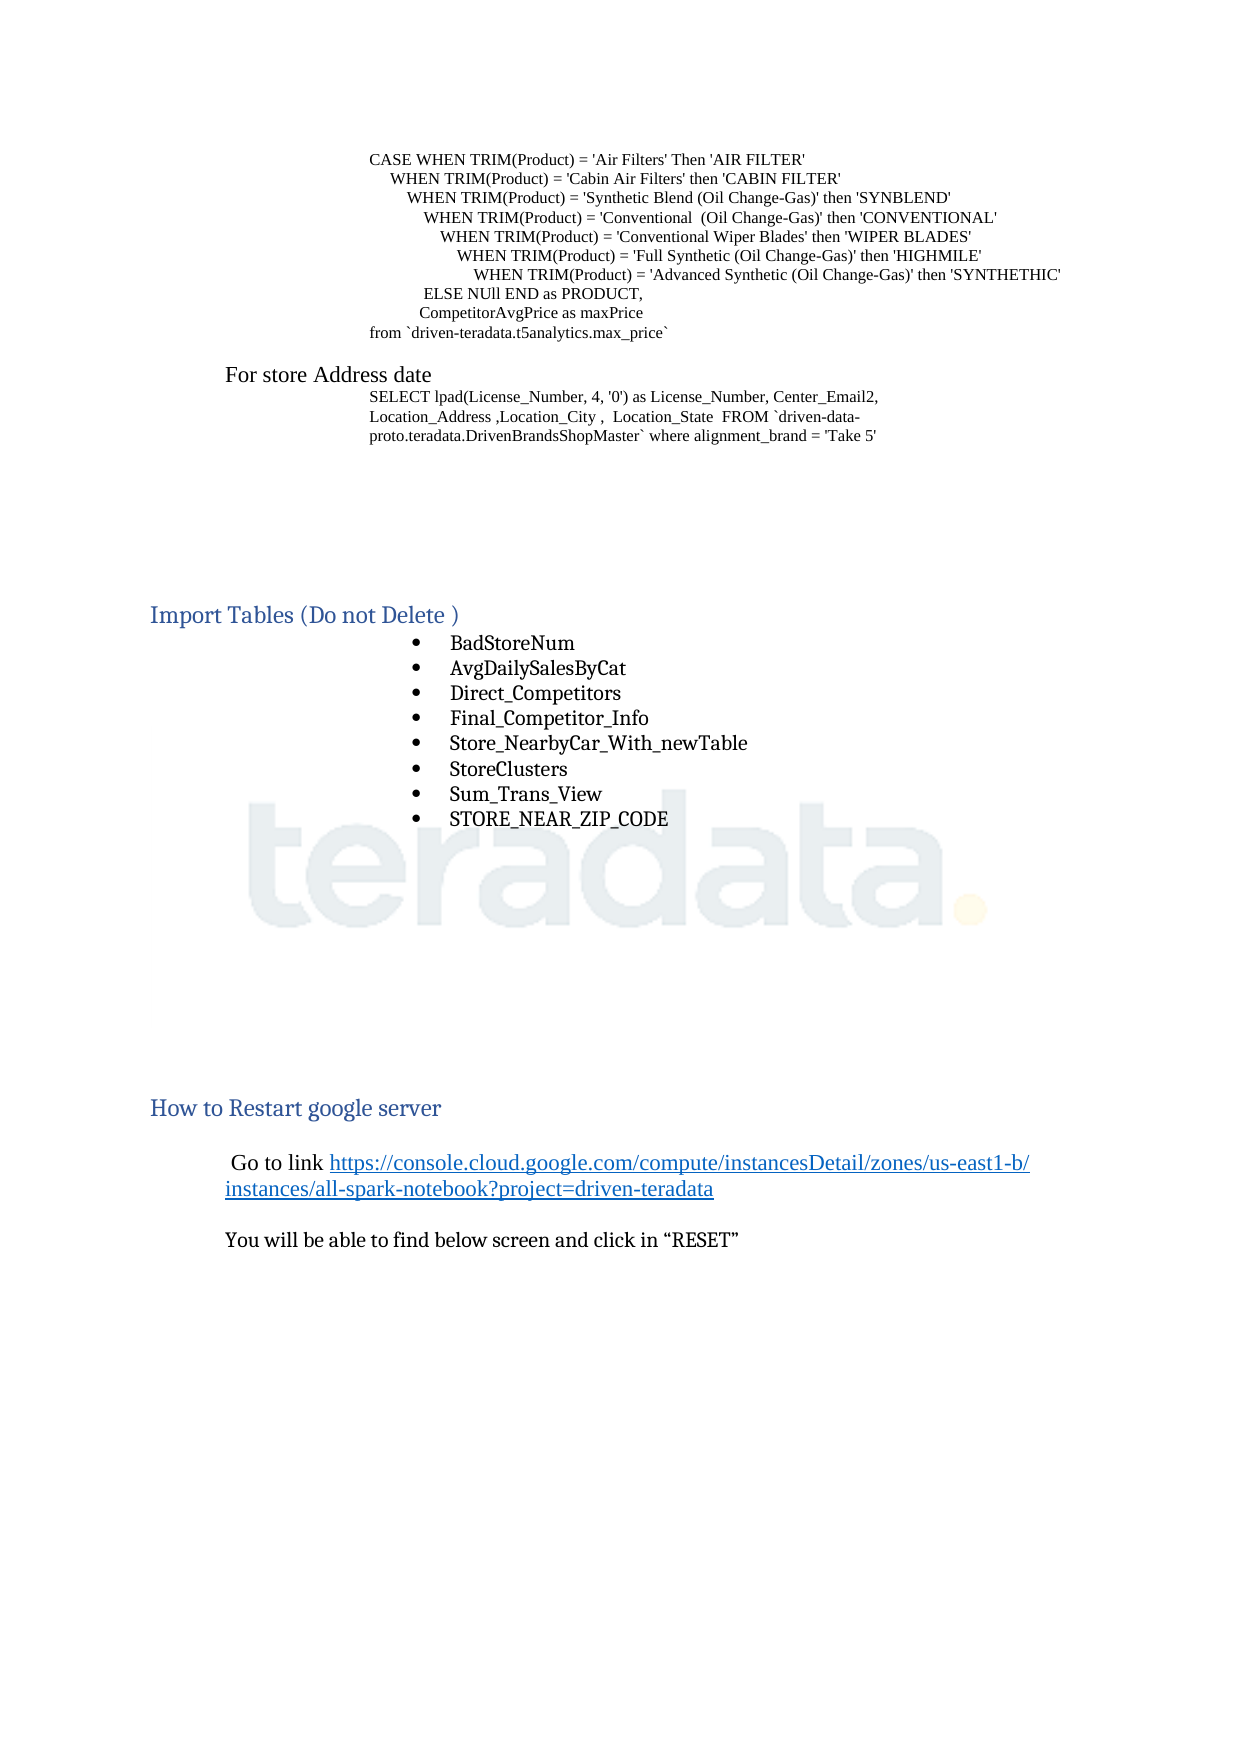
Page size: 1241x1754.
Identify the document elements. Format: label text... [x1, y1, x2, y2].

list Store_NearbyCar_With_newTable [412, 731, 1090, 756]
list Direct_Competitors [412, 681, 1090, 706]
list Final_Competitor_Info [412, 706, 1090, 731]
text WHEN TRIM(Product) = 'Cabin Air Filters' then 'CABIN FILTER' [369, 169, 1090, 188]
list BadStoreNum [412, 630, 1090, 655]
text CASE WHEN TRIM(Product) = 'Air Filters' Then 'AIR FILTER' [369, 150, 1090, 169]
subtitle How to Restart google server [150, 1094, 1090, 1123]
subtitle Import Tables (Do not Delete ) [150, 601, 1090, 630]
text from `driven-teradata.t5analytics.max_price` [369, 322, 1090, 342]
text WHEN TRIM(Product) = 'Conventional (Oil Change-Gas)' then 'CONVENTIONAL' [369, 207, 1090, 227]
text ELSE NUll END as PRODUCT, [369, 284, 1090, 303]
text WHEN TRIM(Product) = 'Full Synthetic (Oil Change-Gas)' then 'HIGHMILE' [369, 246, 1090, 265]
list AvgDailySalesByCat [412, 655, 1090, 681]
list StoreClusters [412, 756, 1090, 781]
text CompetitorAvgPrice as maxPrice [369, 303, 1090, 322]
text SELECT lpad(License_Number, 4, '0') as License_Number, Center_Email2, Location_Address ,Location_City , Location_State FROM `driven-data-proto.teradata.DrivenBrandsShopMaster` where alignment_brand = 'Take 5' [369, 387, 1090, 445]
list STORE_NEAR_ZIP_CODE [412, 807, 1090, 832]
text Go to link https://console.cloud.google.com/compute/instancesDetail/zones/us-east1-b/instances/all-spark-notebook?project=driven-teradata [225, 1149, 1090, 1202]
text WHEN TRIM(Product) = 'Advanced Synthetic (Oil Change-Gas)' then 'SYNTHETHIC' [369, 265, 1090, 284]
text For store Address date [150, 361, 1090, 387]
text You will be able to find below screen and click in “RESET” [225, 1228, 1090, 1253]
text WHEN TRIM(Product) = 'Synthetic Blend (Oil Change-Gas)' then 'SYNBLEND' [369, 188, 1090, 207]
list Sum_Trans_View [412, 781, 1090, 807]
text WHEN TRIM(Product) = 'Conventional Wiper Blades' then 'WIPER BLADES' [369, 227, 1090, 246]
